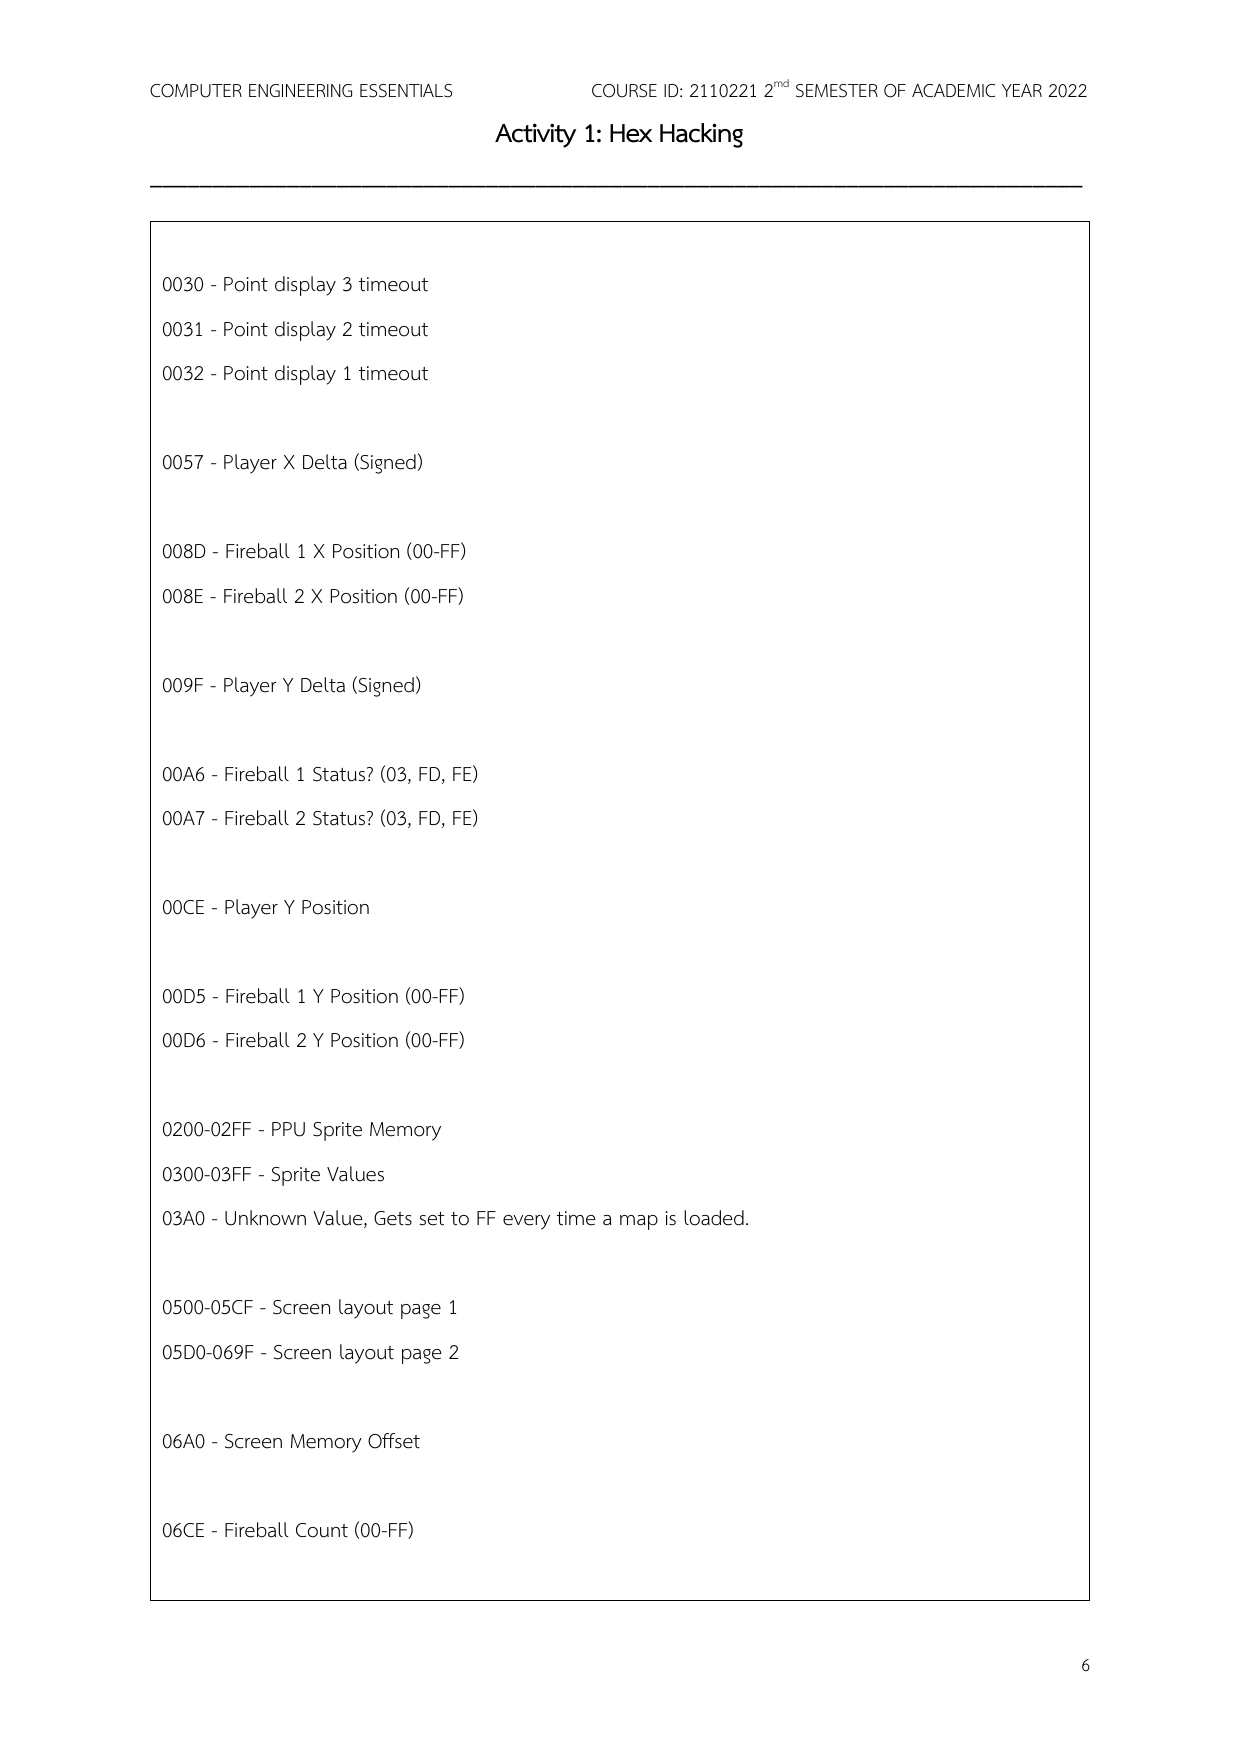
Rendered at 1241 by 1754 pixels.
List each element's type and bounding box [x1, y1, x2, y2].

table_header [151, 222, 1089, 1600]
